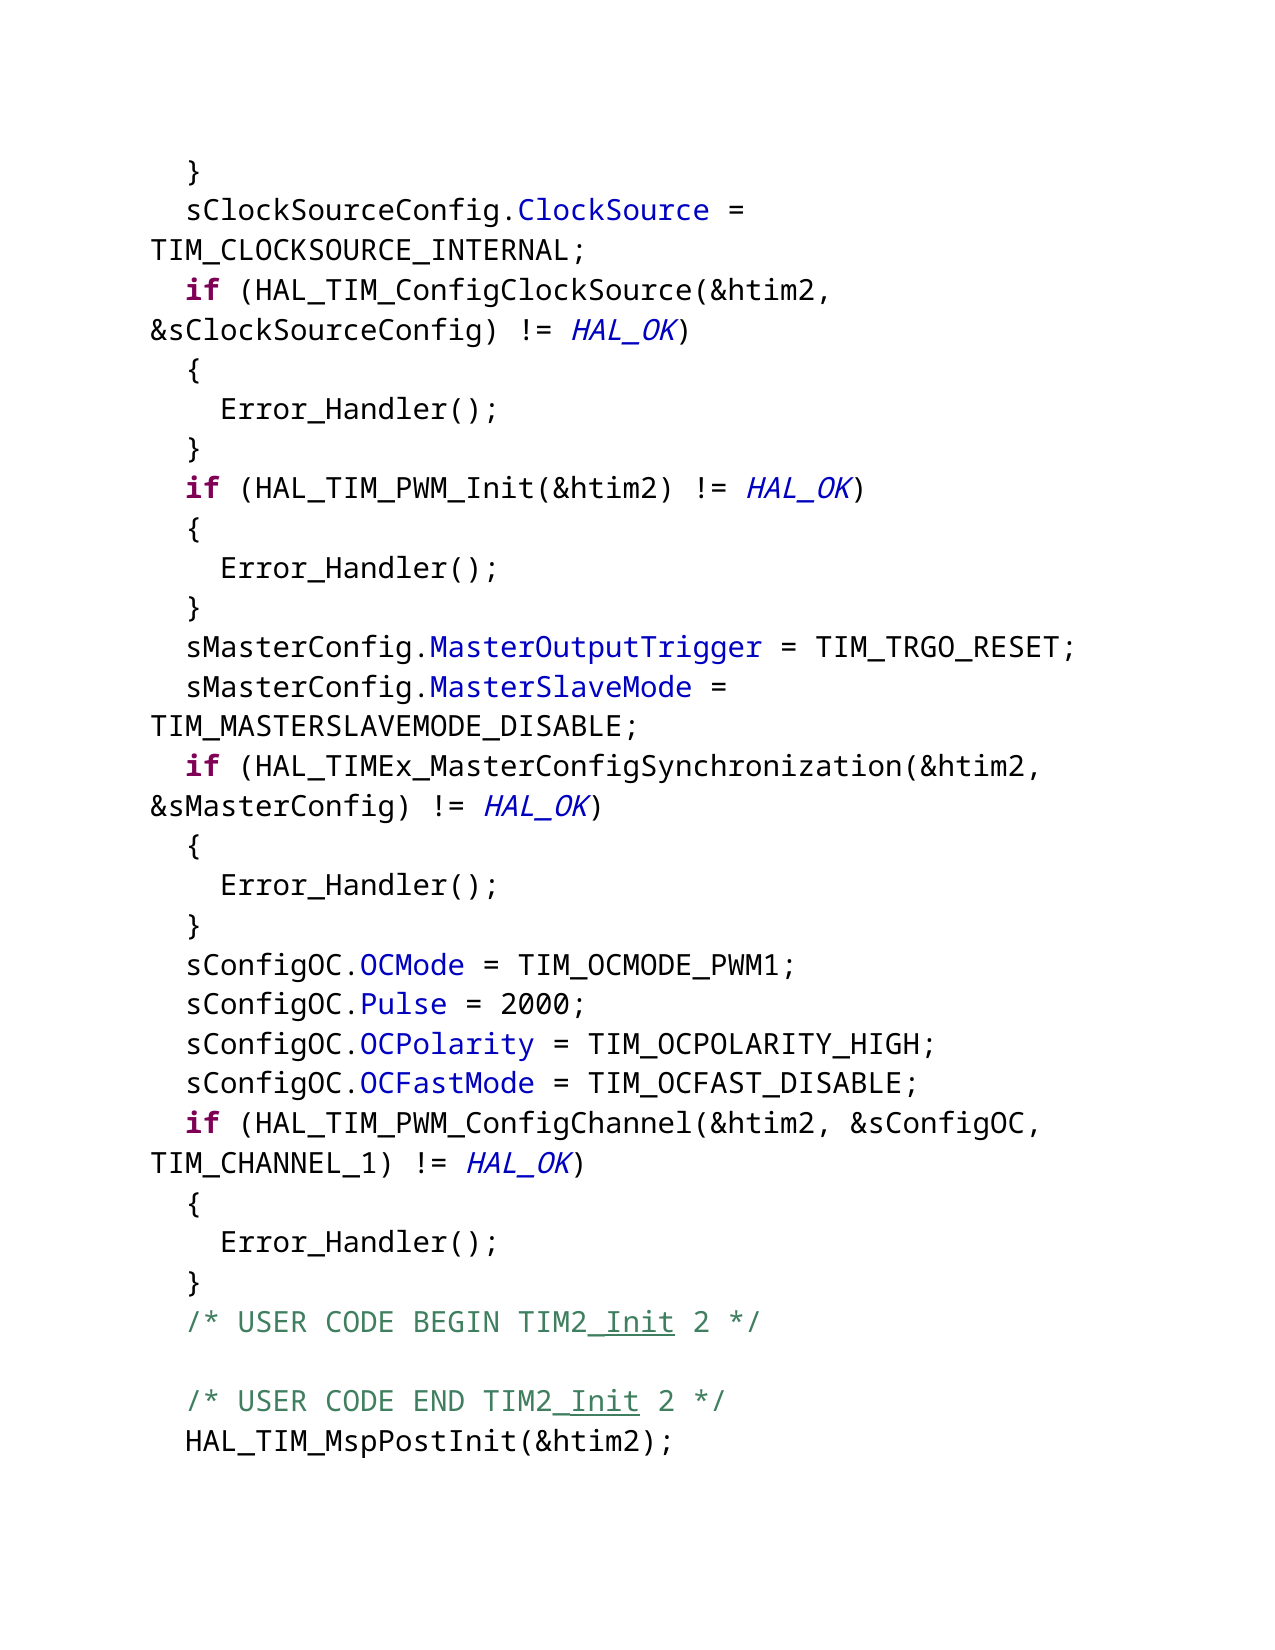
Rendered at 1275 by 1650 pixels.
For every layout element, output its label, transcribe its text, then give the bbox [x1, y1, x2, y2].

text if (HAL_TIM_PWM_Init(&htim2) != HAL_OK) [150, 467, 1125, 507]
text /* USER CODE END TIM2_Init 2 */ [150, 1380, 1125, 1420]
text sMasterConfig.MasterOutputTrigger = TIM_TRGO_RESET; [150, 626, 1125, 666]
text if (HAL_TIMEx_MasterConfigSynchronization(&htim2, &sMasterConfig) != HAL_OK) [150, 745, 1125, 825]
text } [150, 150, 1125, 190]
text } [150, 1261, 1125, 1301]
text sConfigOC.OCMode = TIM_OCMODE_PWM1; [150, 944, 1125, 983]
text sConfigOC.Pulse = 2000; [150, 983, 1125, 1023]
text if (HAL_TIM_ConfigClockSource(&htim2, &sClockSourceConfig) != HAL_OK) [150, 269, 1125, 348]
text if (HAL_TIM_PWM_ConfigChannel(&htim2, &sConfigOC, TIM_CHANNEL_1) != HAL_OK) [150, 1102, 1125, 1182]
text sMasterConfig.MasterSlaveMode = TIM_MASTERSLAVEMODE_DISABLE; [150, 666, 1125, 745]
text { [150, 348, 1125, 388]
text { [150, 1182, 1125, 1222]
text } [150, 904, 1125, 944]
text sConfigOC.OCPolarity = TIM_OCPOLARITY_HIGH; [150, 1023, 1125, 1063]
text Error_Handler(); [150, 1222, 1125, 1261]
text Error_Handler(); [150, 388, 1125, 428]
text { [150, 825, 1125, 864]
text HAL_TIM_MspPostInit(&htim2); [150, 1420, 1125, 1460]
text { [150, 507, 1125, 547]
text } [150, 428, 1125, 467]
text } [150, 587, 1125, 626]
text Error_Handler(); [150, 864, 1125, 904]
text Error_Handler(); [150, 547, 1125, 587]
text sConfigOC.OCFastMode = TIM_OCFAST_DISABLE; [150, 1063, 1125, 1102]
text sClockSourceConfig.ClockSource = TIM_CLOCKSOURCE_INTERNAL; [150, 190, 1125, 269]
text /* USER CODE BEGIN TIM2_Init 2 */ [150, 1301, 1125, 1341]
